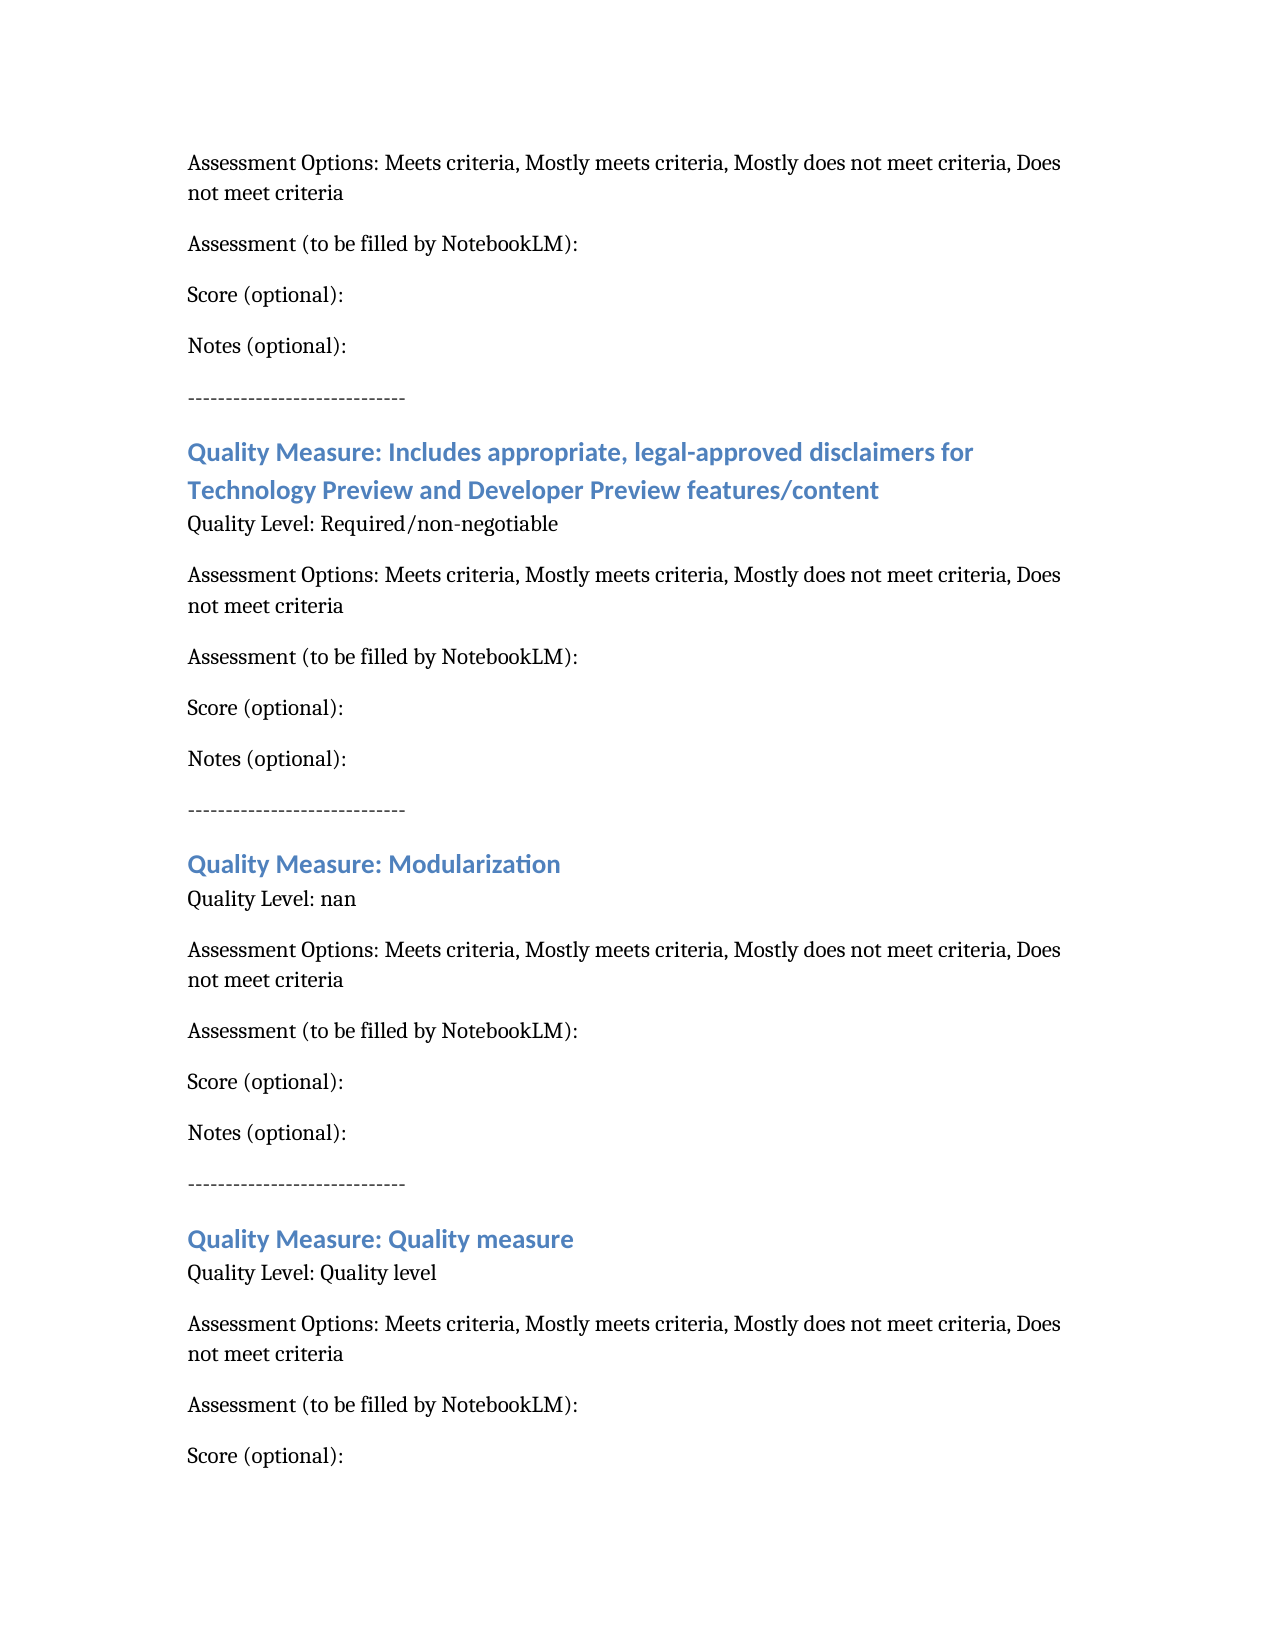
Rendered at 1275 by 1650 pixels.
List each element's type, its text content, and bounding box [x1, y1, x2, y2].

subtitle Quality Measure: Quality measure [187, 1222, 1087, 1255]
text Assessment (to be filled by NotebookLM): [187, 1018, 1087, 1044]
text Score (optional): [187, 694, 1087, 721]
subtitle Quality Measure: Includes appropriate, legal-approved disclaimers for Technology Preview and Developer Preview features/content [187, 435, 1087, 506]
text ----------------------------- [187, 797, 1087, 823]
text Assessment (to be filled by NotebookLM): [187, 643, 1087, 670]
text Score (optional): [187, 1443, 1087, 1470]
text Notes (optional): [187, 746, 1087, 772]
text Quality Level: Quality level [187, 1260, 1087, 1286]
text ----------------------------- [187, 384, 1087, 411]
text Assessment Options: Meets criteria, Mostly meets criteria, Mostly does not meet criteria, Does not meet criteria [187, 937, 1087, 993]
text Assessment Options: Meets criteria, Mostly meets criteria, Mostly does not meet criteria, Does not meet criteria [187, 150, 1087, 207]
text Quality Level: Required/non-negotiable [187, 511, 1087, 538]
text Notes (optional): [187, 1120, 1087, 1146]
text Score (optional): [187, 1069, 1087, 1095]
subtitle Quality Measure: Modularization [187, 848, 1087, 881]
text Assessment (to be filled by NotebookLM): [187, 231, 1087, 258]
text ----------------------------- [187, 1171, 1087, 1197]
text Quality Level: nan [187, 886, 1087, 912]
text Assessment (to be filled by NotebookLM): [187, 1392, 1087, 1419]
text Notes (optional): [187, 333, 1087, 360]
text Assessment Options: Meets criteria, Mostly meets criteria, Mostly does not meet criteria, Does not meet criteria [187, 562, 1087, 619]
text Score (optional): [187, 282, 1087, 309]
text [187, 1311, 1087, 1368]
